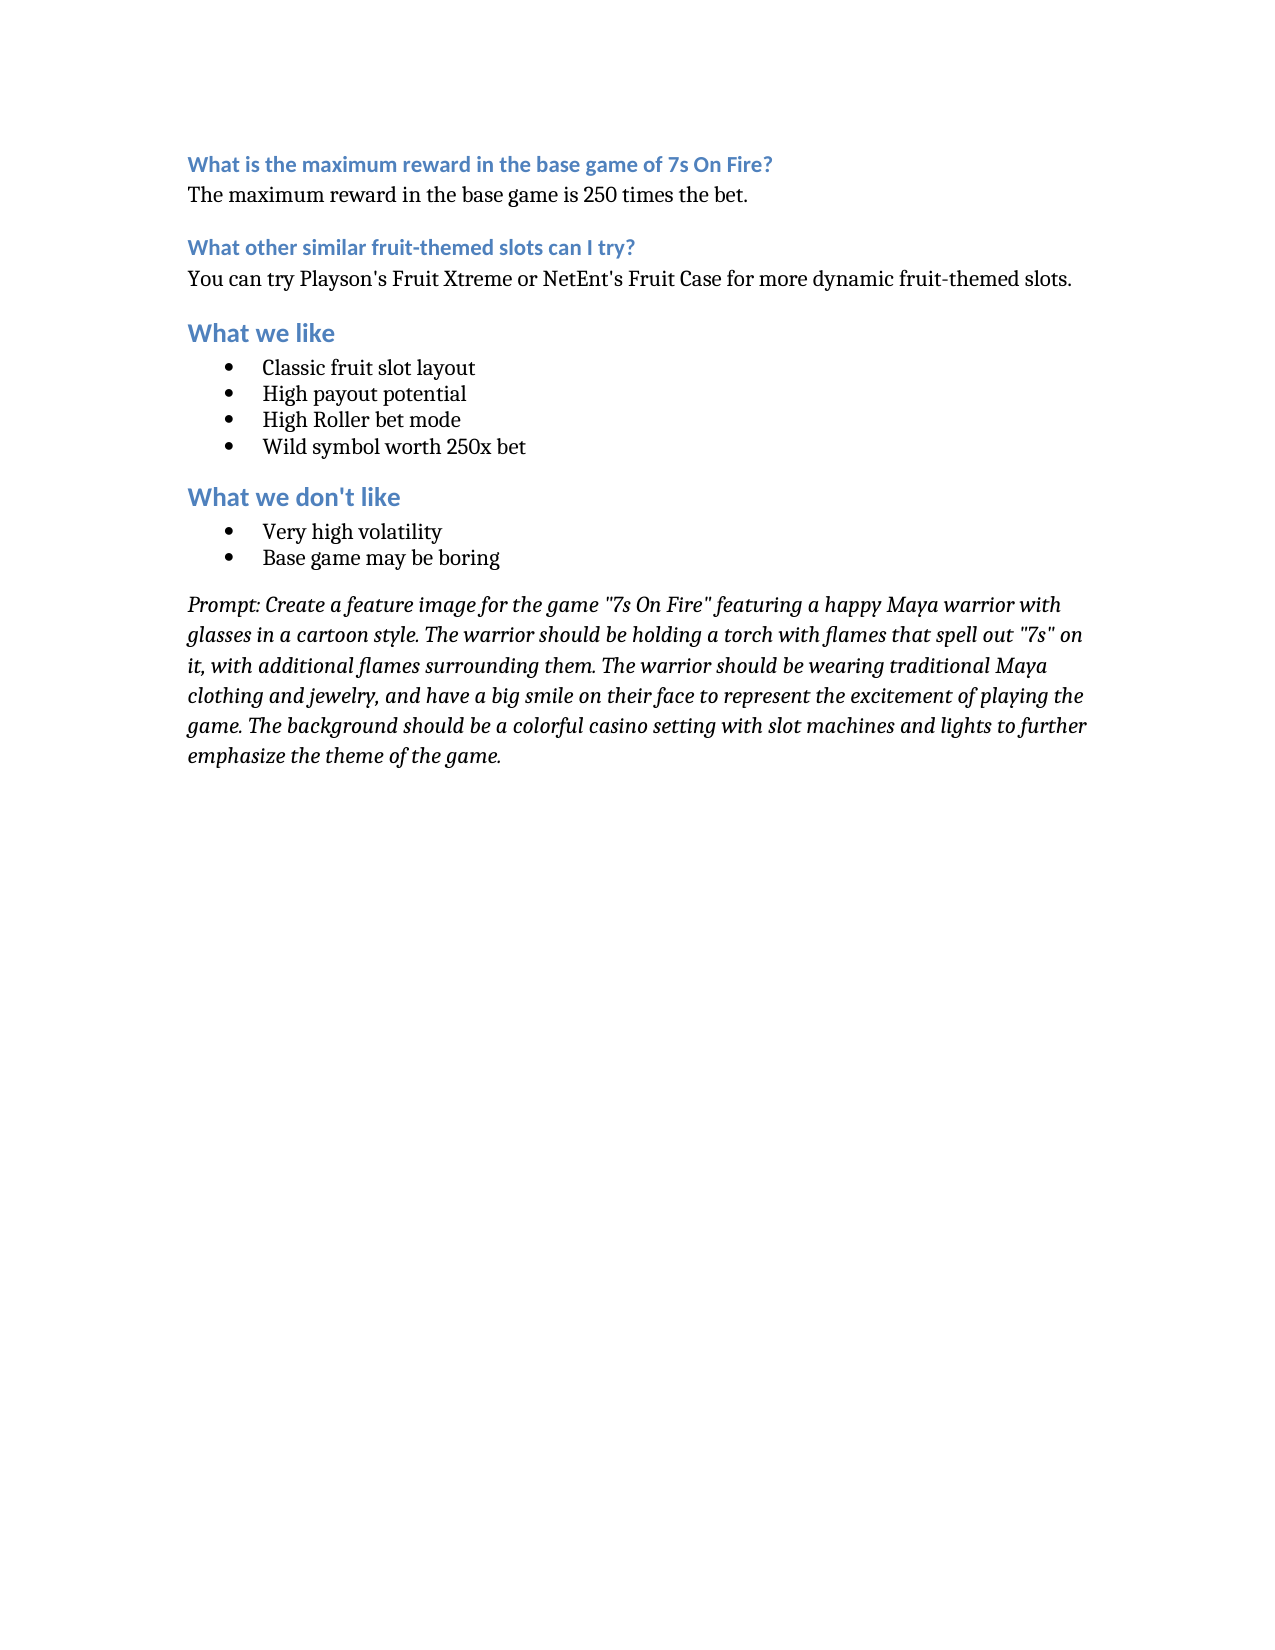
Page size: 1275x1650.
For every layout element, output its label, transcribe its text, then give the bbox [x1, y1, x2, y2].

text You can try Playson's Fruit Xtreme or NetEnt's Fruit Case for more dynamic fruit-themed slots. [187, 265, 1087, 292]
subtitle What we don't like [187, 481, 1087, 514]
list Classic fruit slot layout [225, 354, 1087, 381]
text The maximum reward in the base game is 250 times the bet. [187, 182, 1087, 208]
subtitle What other similar fruit-themed slots can I try? [187, 233, 1087, 261]
list Very high volatility [225, 518, 1087, 545]
subtitle What we like [187, 316, 1087, 349]
list High Roller bet mode [225, 407, 1087, 433]
subtitle What is the maximum reward in the base game of 7s On Fire? [187, 150, 1087, 178]
list Wild symbol worth 250x bet [225, 433, 1087, 460]
list High payout potential [225, 381, 1087, 407]
list Base game may be boring [225, 545, 1087, 571]
text Prompt: Create a feature image for the game "7s On Fire" featuring a happy Maya warrior with glasses in a cartoon style. The warrior should be holding a torch with flames that spell out "7s" on it, with additional flames surrounding them. The warrior should be wearing traditional Maya clothing and jewelry, and have a big smile on their face to represent the excitement of playing the game. The background should be a colorful casino setting with slot machines and lights to further emphasize the theme of the game. [187, 592, 1087, 769]
